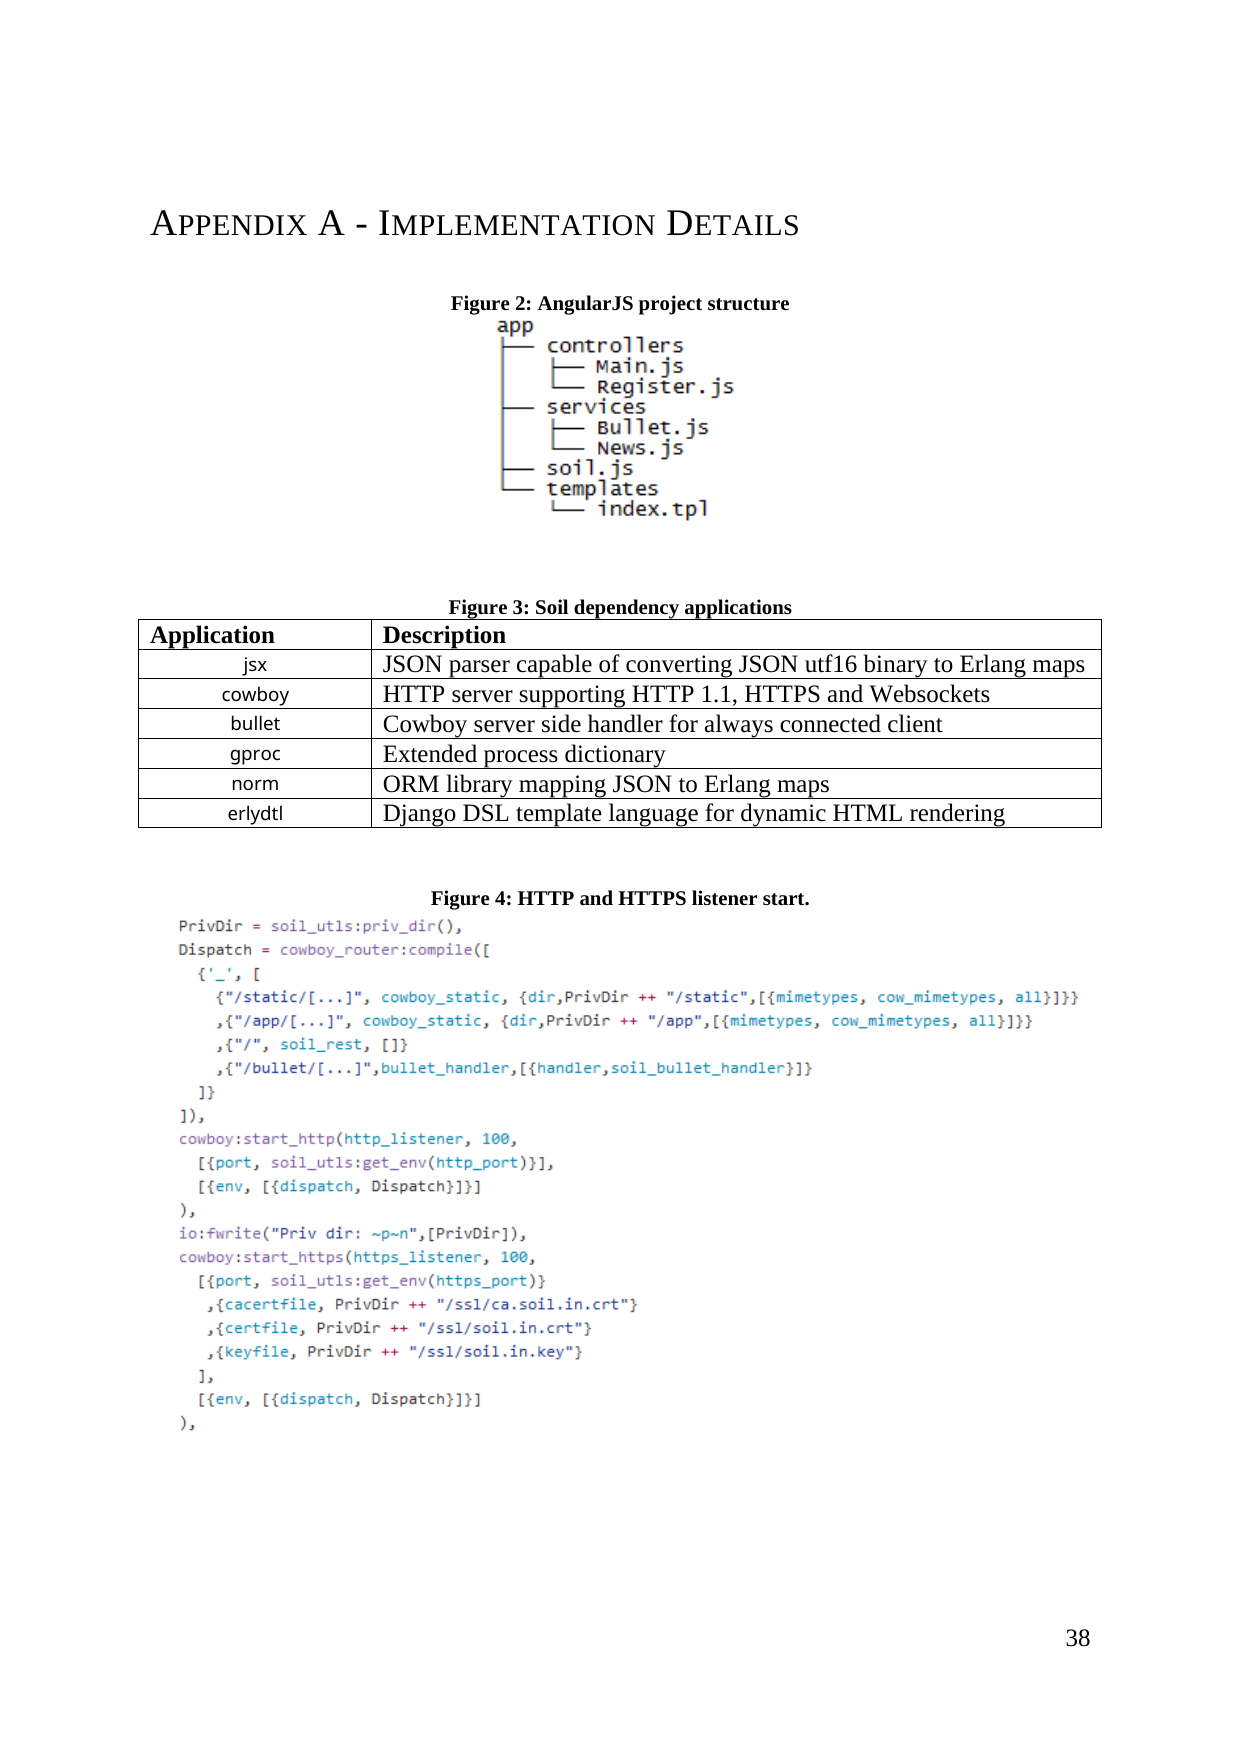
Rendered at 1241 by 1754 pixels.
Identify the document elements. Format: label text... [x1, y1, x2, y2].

picture [496, 315, 745, 538]
table_cell Cowboy server side handler for always connected client [372, 709, 1101, 738]
table_header Application [139, 620, 371, 648]
table_cell norm [139, 769, 371, 797]
table_cell cowboy [139, 679, 371, 708]
table_cell jsx [139, 650, 371, 678]
table_cell bullet [139, 709, 371, 738]
table_cell ORM library mapping JSON to Erlang maps [372, 769, 1101, 797]
table_cell HTTP server supporting HTTP 1.1, HTTPS and Websockets [372, 679, 1101, 708]
table_cell erlydtl [139, 799, 371, 827]
picture [150, 910, 1091, 1437]
table_cell JSON parser capable of converting JSON utf16 binary to Erlang maps [372, 650, 1101, 678]
table_cell Django DSL template language for dynamic HTML rendering [372, 799, 1101, 827]
subtitle Appendix A - Implementation Details [150, 200, 1090, 243]
table_header Description [372, 620, 1101, 648]
table_cell Extended process dictionary [372, 739, 1101, 768]
table_cell gproc [139, 739, 371, 768]
